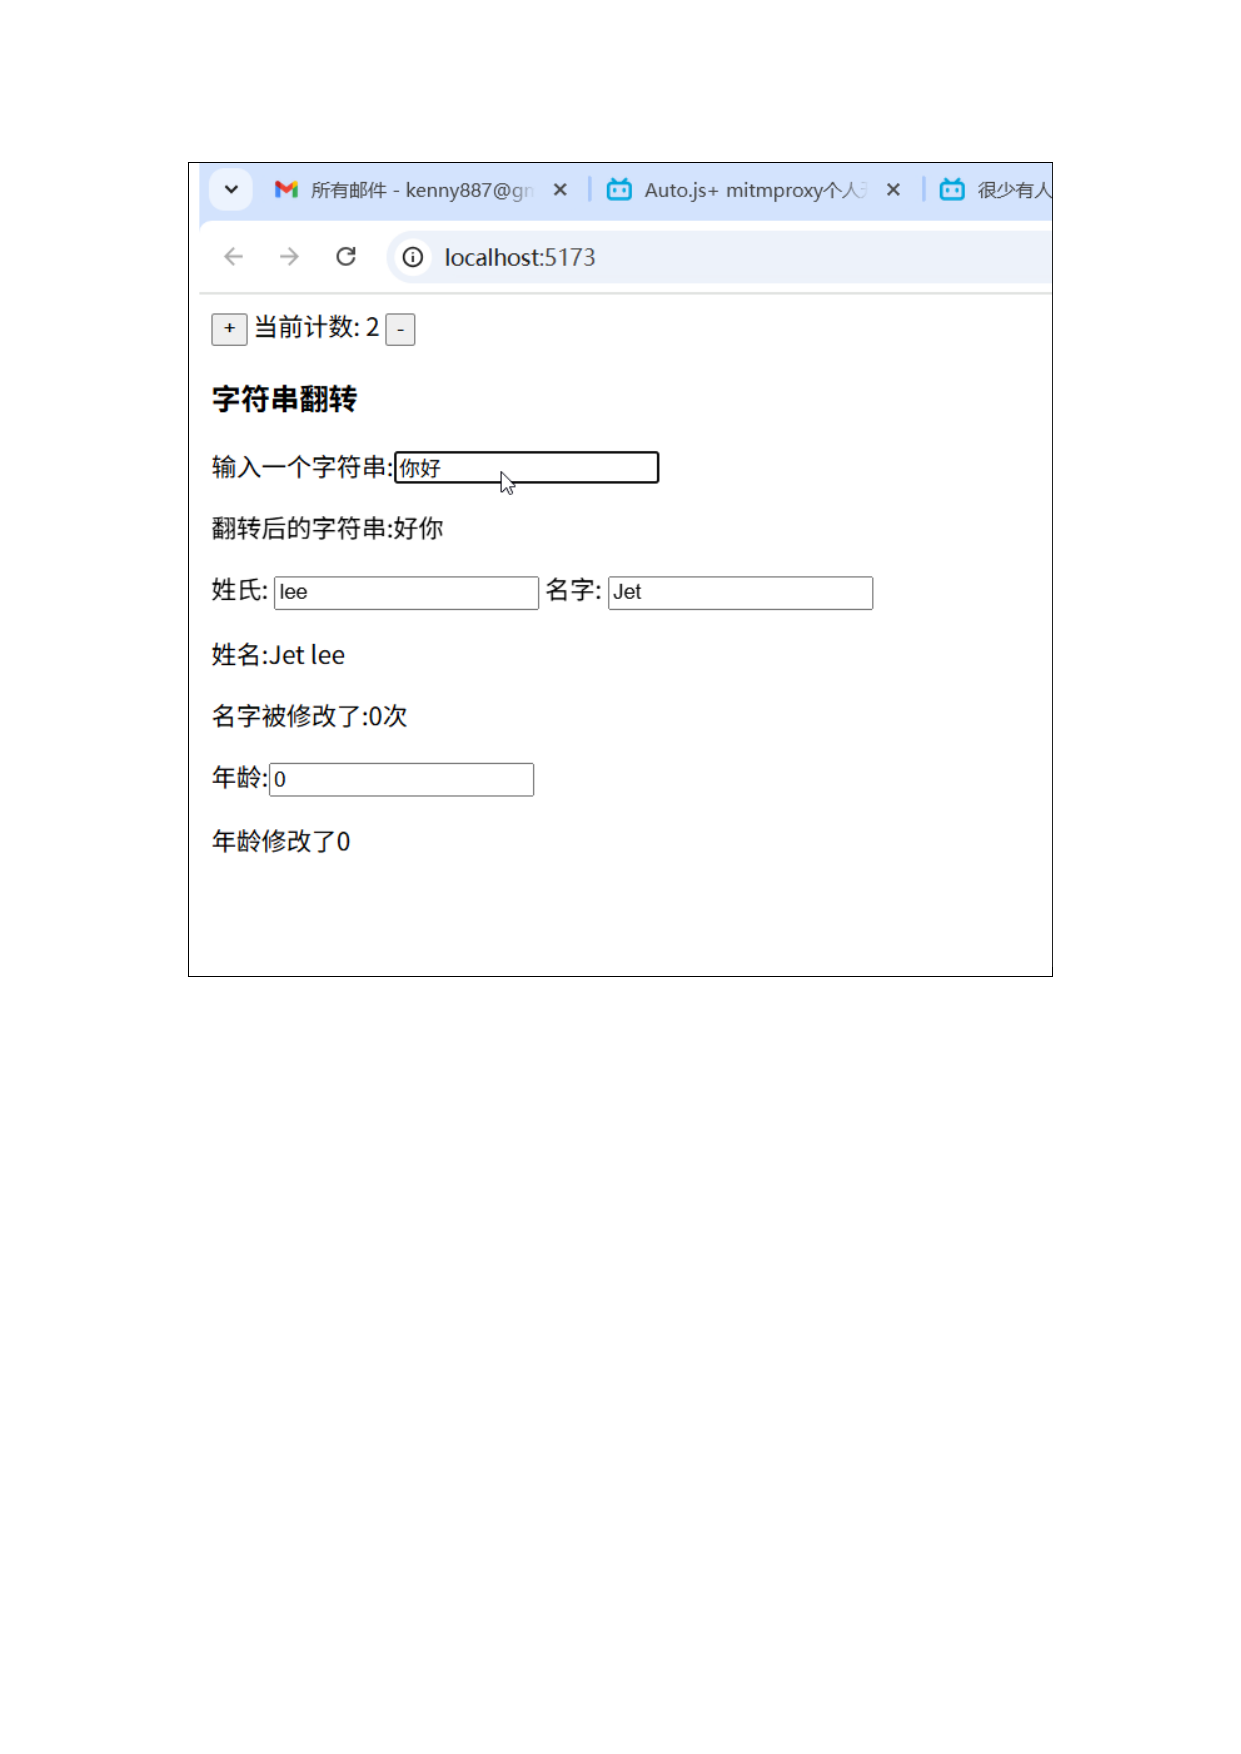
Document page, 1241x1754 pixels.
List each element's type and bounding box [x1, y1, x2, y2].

table_cell [189, 163, 1052, 976]
picture [199, 163, 1053, 967]
